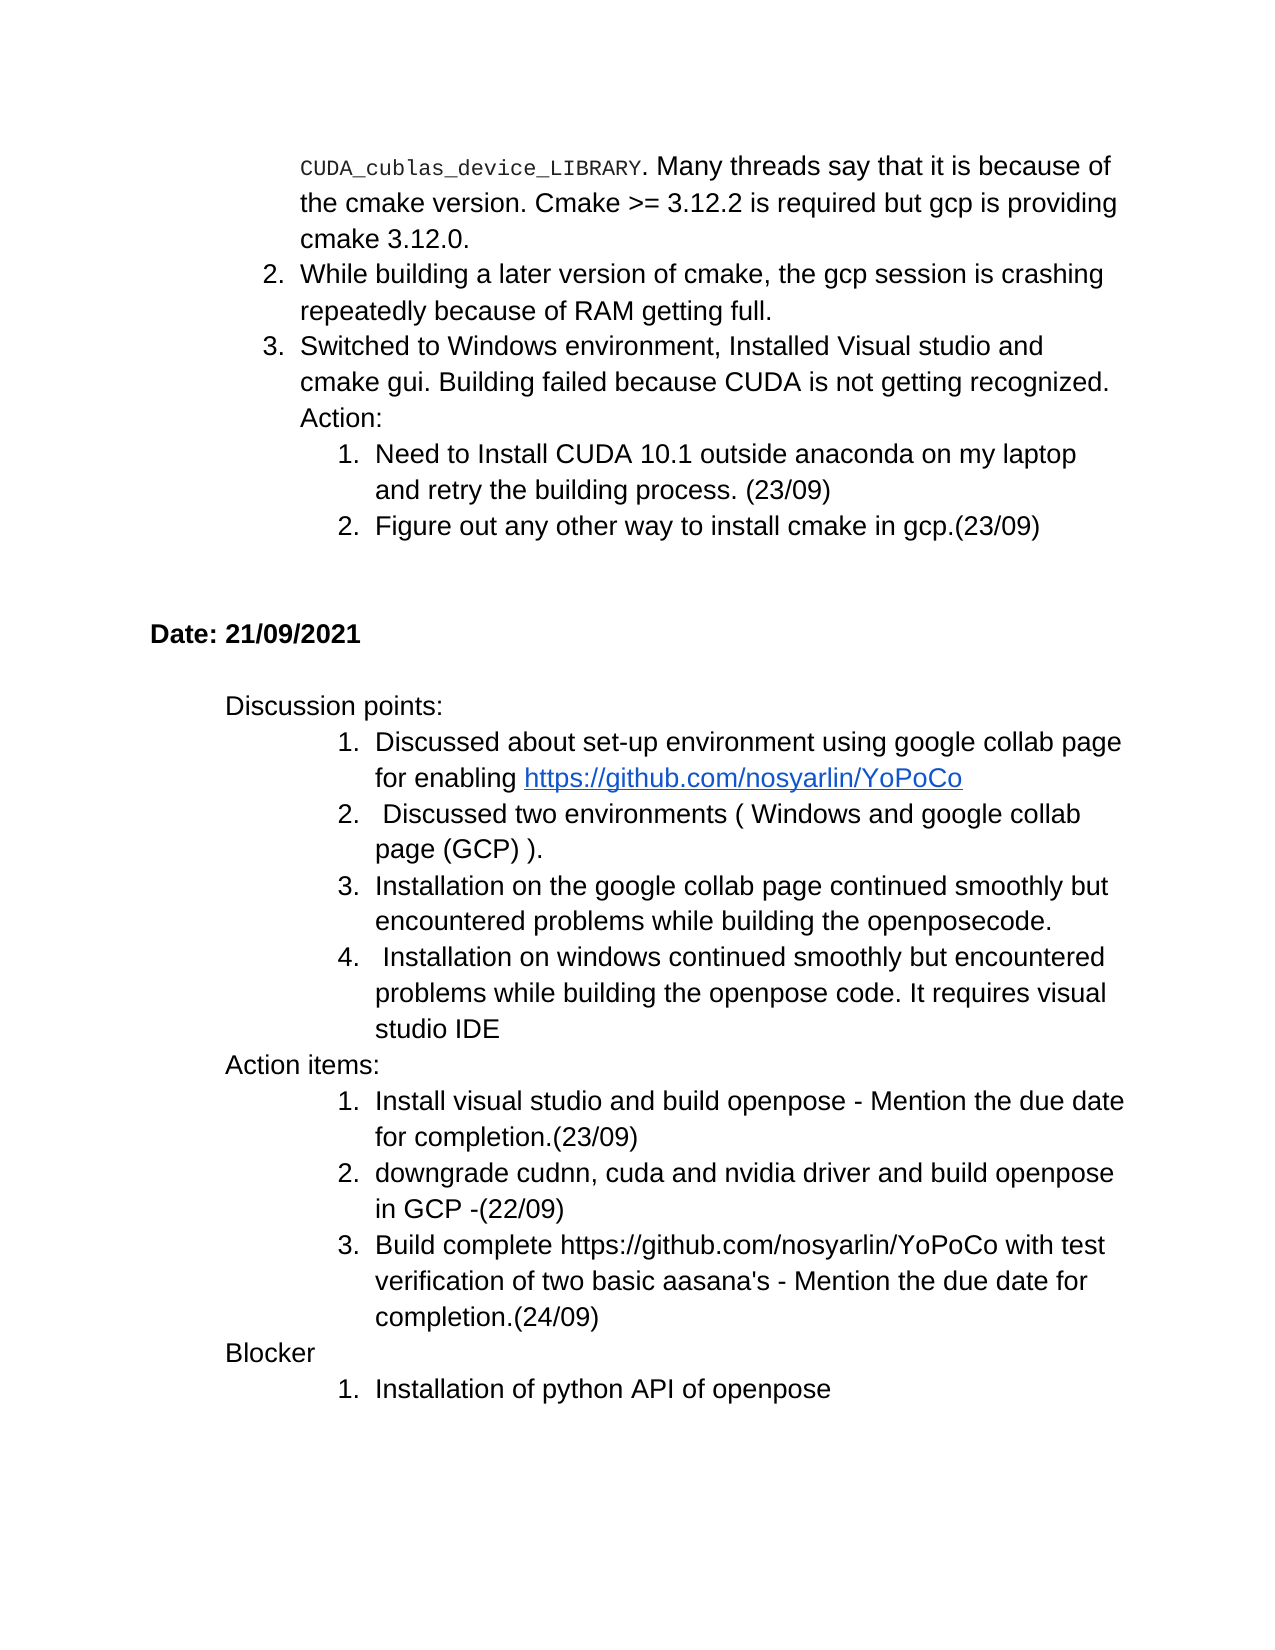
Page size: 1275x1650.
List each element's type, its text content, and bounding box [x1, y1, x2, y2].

list While building a later version of cmake, the gcp session is crashing repeatedly because of RAM getting full. [262, 258, 1125, 326]
list Figure out any other way to install cmake in gcp.(23/09) [337, 510, 1125, 541]
text Discussion points: [150, 690, 1125, 721]
list downgrade cudnn, cuda and nvidia driver and build openpose in GCP -(22/09) [337, 1157, 1125, 1224]
text Action: [300, 402, 1125, 433]
list Build complete https://github.com/nosyarlin/YoPoCo with test verification of two basic aasana's - Mention the due date for completion.(24/09) [337, 1229, 1125, 1332]
list Installation on the google collab page continued smoothly but encountered problems while building the openposecode. [337, 869, 1125, 937]
list Installation on windows continued smoothly but encountered problems while building the openpose code. It requires visual studio IDE [337, 941, 1125, 1044]
text Action items: [150, 1049, 1125, 1080]
list Discussed about set-up environment using google collab page for enabling https://github.com/nosyarlin/YoPoCo [337, 726, 1125, 793]
text Date: 21/09/2021 [150, 618, 1125, 649]
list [262, 150, 1125, 254]
list Installation of python API of openpose [337, 1373, 1125, 1404]
list Discussed two environments ( Windows and google collab page (GCP) ). [337, 798, 1125, 865]
list Install visual studio and build openpose - Mention the due date for completion.(23/09) [337, 1085, 1125, 1152]
list Need to Install CUDA 10.1 outside anaconda on my laptop and retry the building process. (23/09) [337, 438, 1125, 505]
text Blocker [150, 1337, 1125, 1368]
list Switched to Windows environment, Installed Visual studio and cmake gui. Building failed because CUDA is not getting recognized. [262, 330, 1125, 398]
